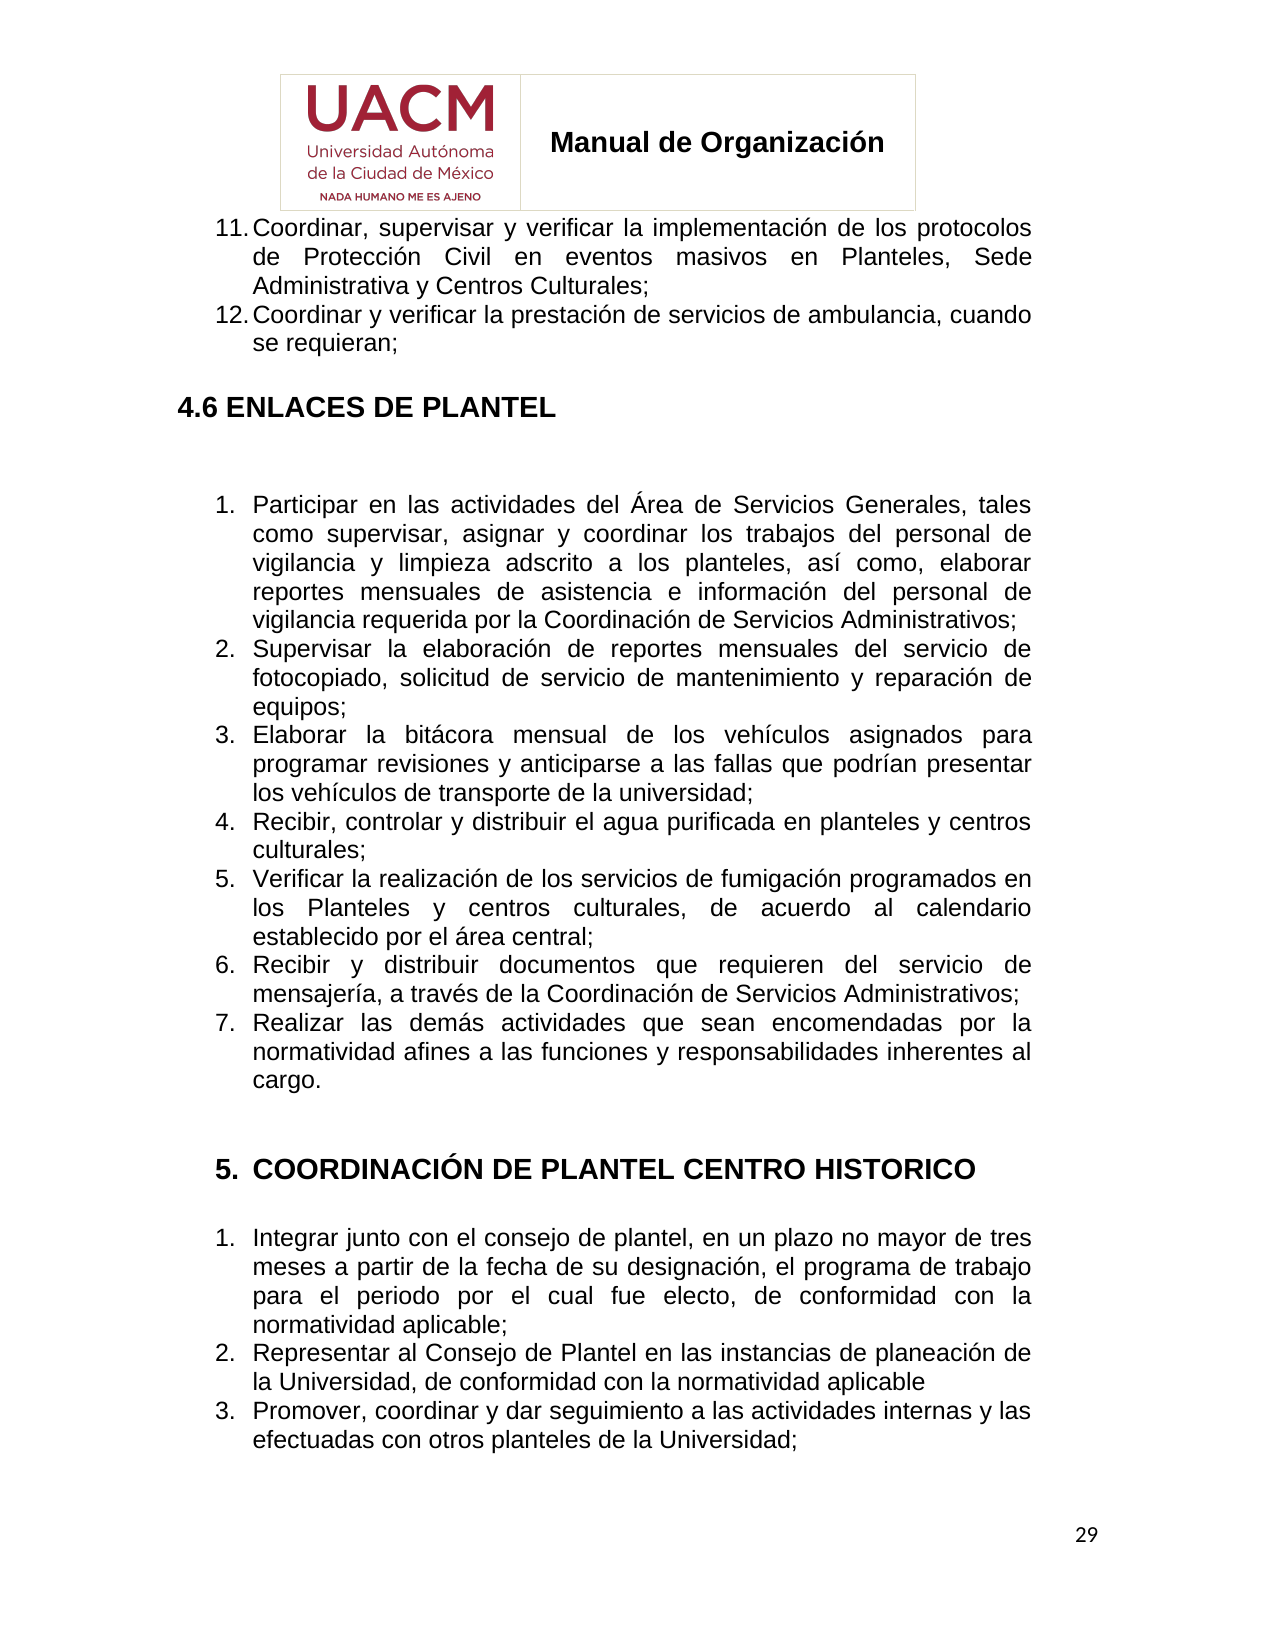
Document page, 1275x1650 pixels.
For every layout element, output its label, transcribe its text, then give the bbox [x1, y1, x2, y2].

list Recibir y distribuir documentos que requieren del servicio de mensajería, a través de la Coordinación de Servicios Administrativos; [215, 951, 1033, 1008]
picture [295, 83, 506, 202]
list Elaborar la bitácora mensual de los vehículos asignados para programar revisiones y anticiparse a las fallas que podrían presentar los vehículos de transporte de la universidad; [215, 721, 1033, 807]
list Verificar la realización de los servicios de fumigación programados en los Planteles y centros culturales, de acuerdo al calendario establecido por el área central; [215, 864, 1033, 951]
list Coordinar, supervisar y verificar la implementación de los protocolos de Protección Civil en eventos masivos en Planteles, Sede Administrativa y Centros Culturales; [215, 213, 1033, 300]
list Representar al Consejo de Plantel en las instancias de planeación de la Universidad, de conformidad con la normatividad aplicable [215, 1338, 1033, 1396]
list Integrar junto con el consejo de plantel, en un plazo no mayor de tres meses a partir de la fecha de su designación, el programa de trabajo para el periodo por el cual fue electo, de conformidad con la normatividad aplicable; [215, 1223, 1033, 1338]
list Realizar las demás actividades que sean encomendadas por la normatividad afines a las funciones y responsabilidades inherentes al cargo. [215, 1008, 1033, 1094]
list Participar en las actividades del Área de Servicios Generales, tales como supervisar, asignar y coordinar los trabajos del personal de vigilancia y limpieza adscrito a los planteles, así como, elaborar reportes mensuales de asistencia e información del personal de vigilancia requerida por la Coordinación de Servicios Administrativos; [215, 491, 1033, 634]
list Supervisar la elaboración de reportes mensuales del servicio de fotocopiado, solicitud de servicio de mantenimiento y reparación de equipos; [215, 634, 1033, 721]
list Promover, coordinar y dar seguimiento a las actividades internas y las efectuadas con otros planteles de la Universidad; [215, 1396, 1033, 1453]
text 4.6 ENLACES DE PLANTEL [177, 390, 1033, 424]
list COORDINACIÓN DE PLANTEL CENTRO HISTORICO [215, 1152, 1033, 1185]
list Coordinar y verificar la prestación de servicios de ambulancia, cuando se requieran; [215, 300, 1033, 357]
list Recibir, controlar y distribuir el agua purificada en planteles y centros culturales; [215, 807, 1033, 864]
